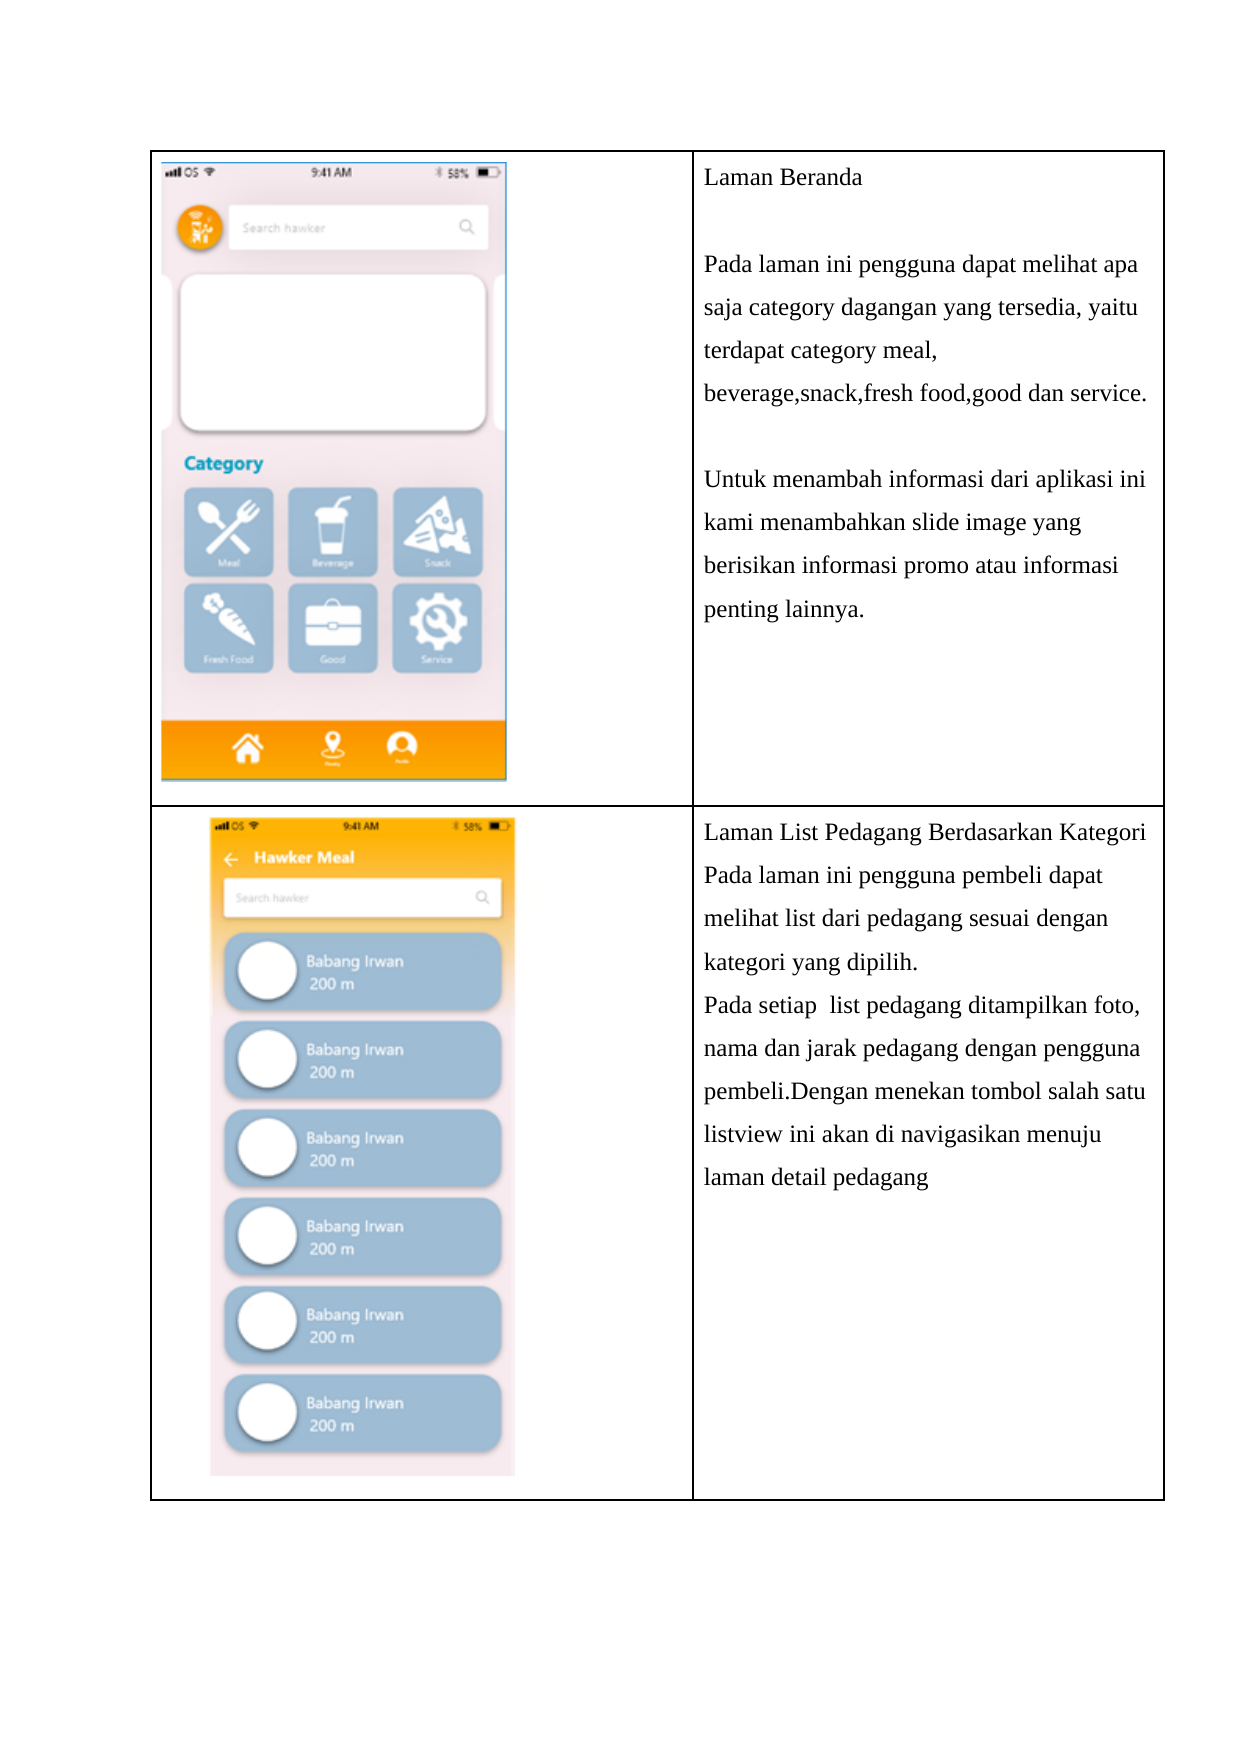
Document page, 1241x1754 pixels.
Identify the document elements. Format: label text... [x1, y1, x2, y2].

table_cell [152, 152, 692, 805]
table_cell Laman List Pedagang Berdasarkan Kategori Pada laman ini pengguna pembeli dapat melihat list dari pedagang sesuai dengan kategori yang dipilih. Pada setiap list pedagang ditampilkan foto, nama dan jarak pedagang dengan pengguna pembeli.Dengan menekan tombol salah satu listview ini akan di navigasikan menuju laman detail pedagang [694, 807, 1163, 1499]
table_cell Laman Beranda Pada laman ini pengguna dapat melihat apa saja category dagangan yang tersedia, yaitu terdapat category meal, beverage,snack,fresh food,good dan service. Untuk menambah informasi dari aplikasi ini kami menambahkan slide image yang berisikan informasi promo atau informasi penting lainnya. [694, 152, 1163, 805]
picture [161, 162, 507, 782]
table_cell [152, 807, 692, 1499]
picture [161, 817, 565, 1476]
